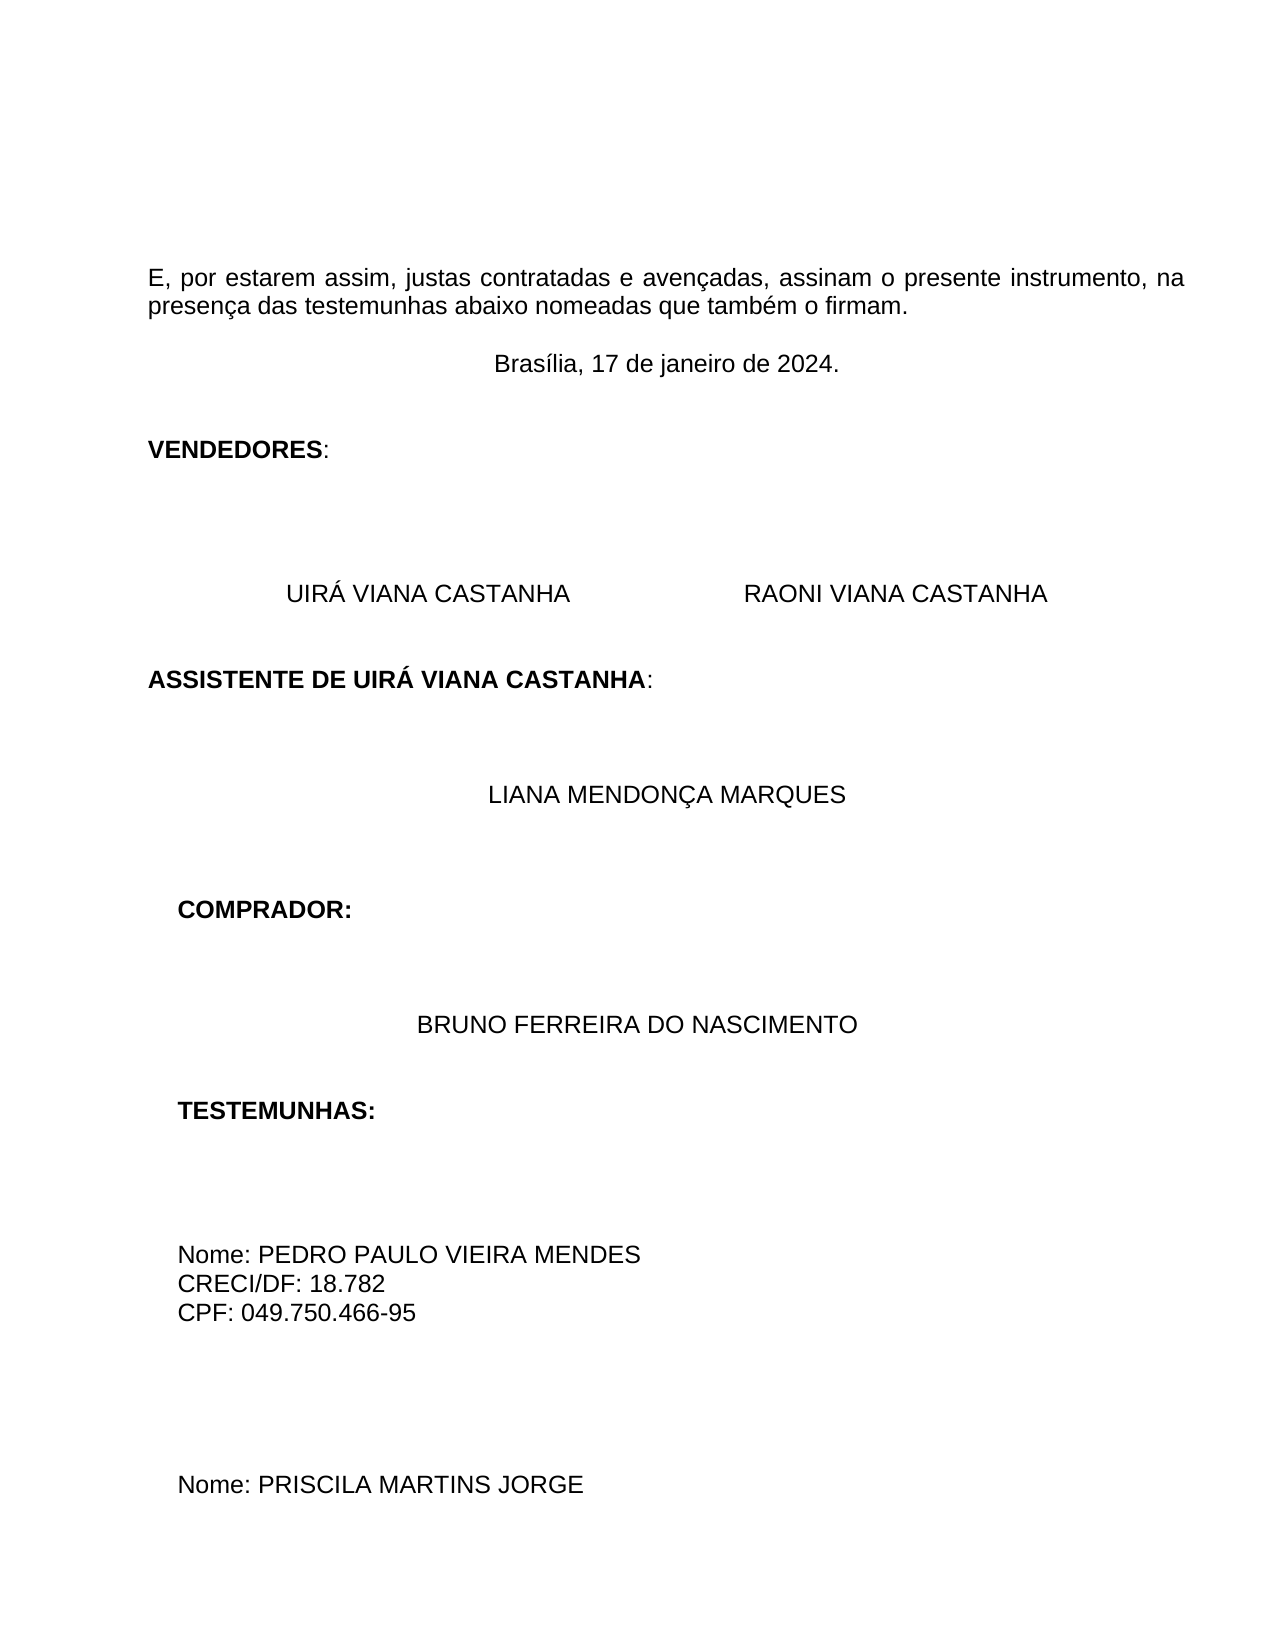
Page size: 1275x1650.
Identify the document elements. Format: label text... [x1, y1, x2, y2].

text Nome: PEDRO PAULO VIEIRA MENDES [177, 1240, 1098, 1269]
text TESTEMUNHAS: [177, 1096, 1098, 1125]
text CRECI/DF: 18.782 [177, 1269, 1098, 1298]
text Nome: PRISCILA MARTINS JORGE [177, 1470, 1098, 1499]
text ASSISTENTE DE UIRÁ VIANA CASTANHA: [148, 665, 1186, 694]
text BRUNO FERREIRA DO NASCIMENTO [177, 1010, 1098, 1039]
text Liana Mendonça Marques [148, 780, 1186, 809]
text COMPRADOR: [177, 895, 1186, 924]
text CPF: 049.750.466-95 [177, 1298, 1098, 1326]
text UIRÁ VIANA CASTANHA RAONI VIANA CASTANHA [148, 579, 1186, 608]
text VENDEDORES: [148, 435, 1186, 464]
text E, por estarem assim, justas contratadas e avençadas, assinam o presente instrumento, na presença das testemunhas abaixo nomeadas que também o firmam. [148, 263, 1186, 320]
text Brasília, 17 de janeiro de 2024. [148, 349, 1186, 378]
